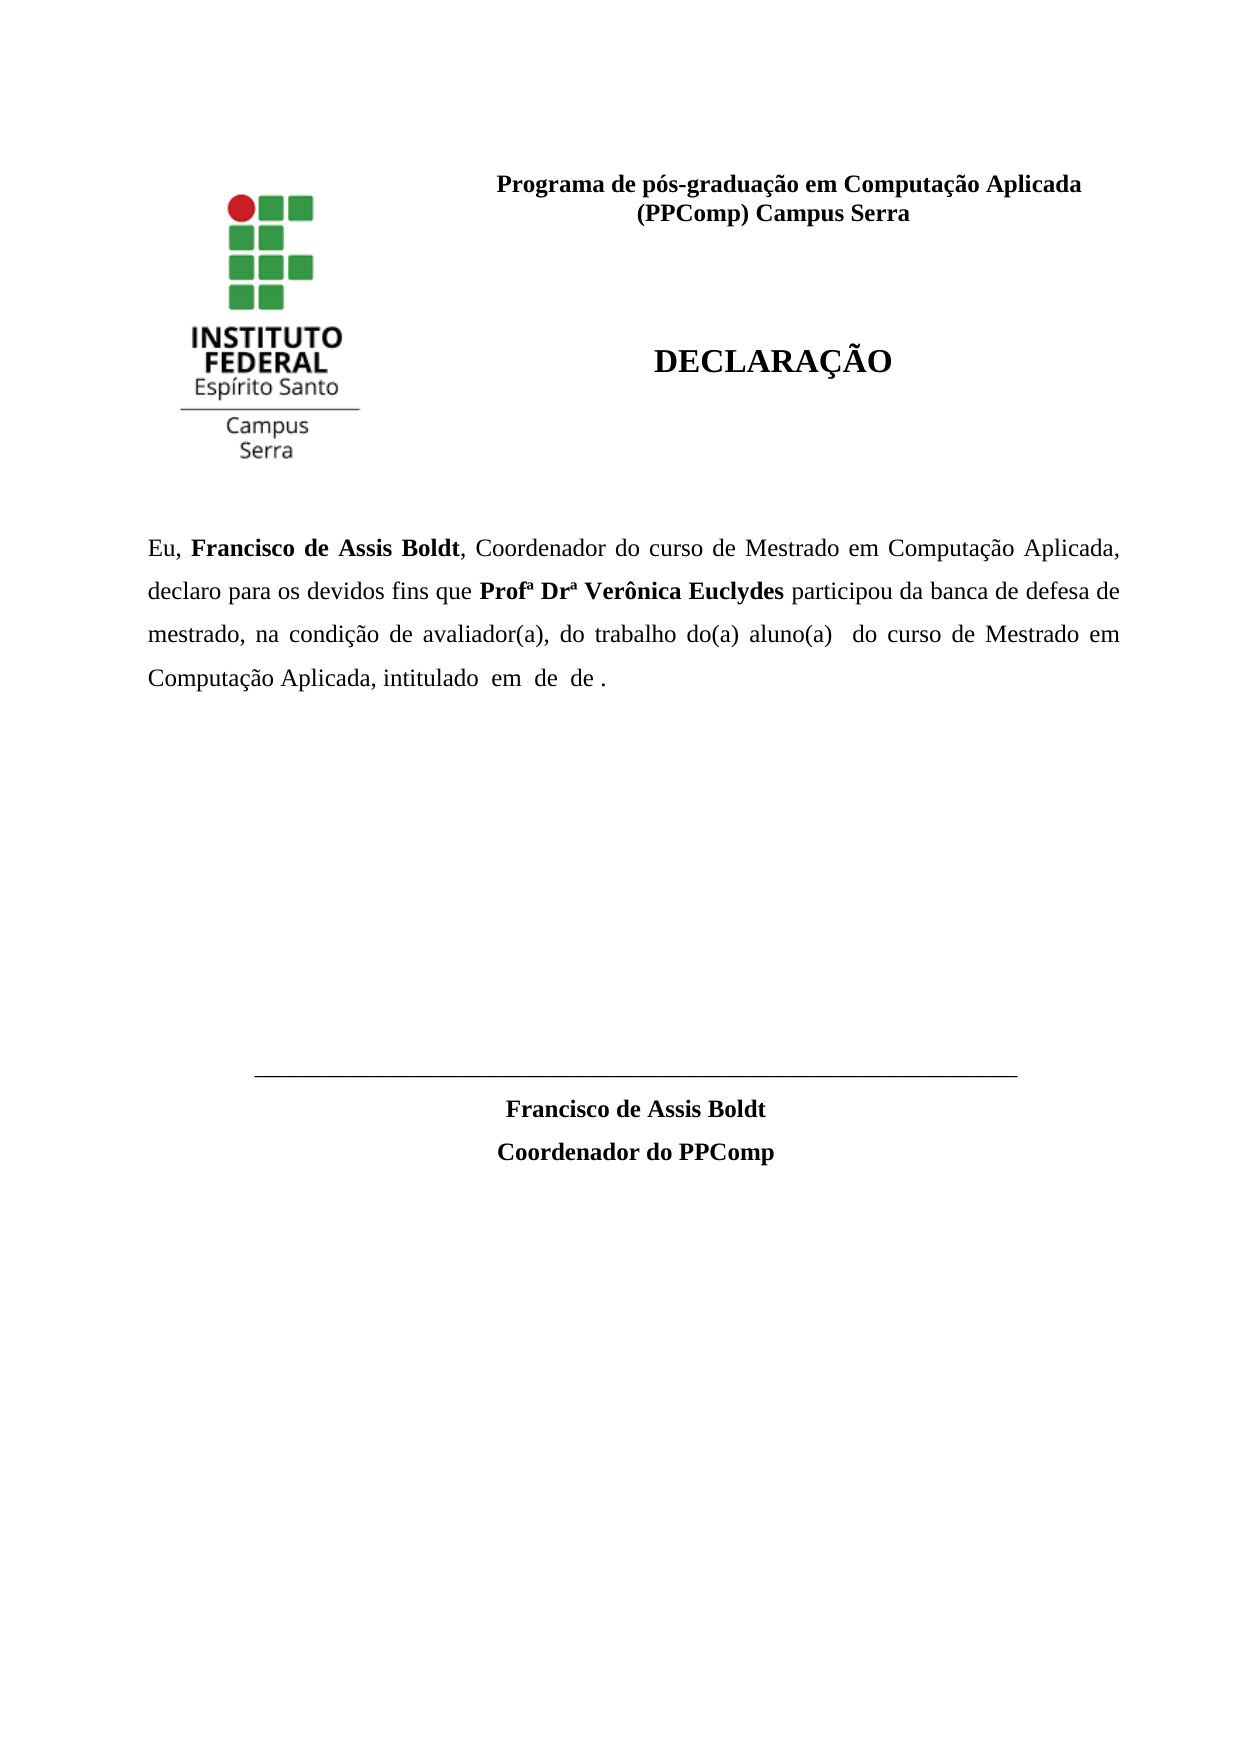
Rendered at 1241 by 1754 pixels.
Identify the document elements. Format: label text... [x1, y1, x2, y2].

picture [116, 168, 434, 487]
text Eu, Francisco de Assis Boldt, Coordenador do curso de Mestrado em Computação Aplicada, declaro para os devidos fins que Profª Drª Verônica Euclydes participou da banca de defesa de mestrado, na condição de avaliador(a), do trabalho do(a) aluno(a) do curso de Mestrado em Computação Aplicada, intitulado em de de . [148, 533, 1121, 691]
text Coordenador do PPComp [177, 1137, 1094, 1166]
text _____________________________________________________________ [177, 1051, 1094, 1079]
text DECLARAÇÃO [434, 342, 1094, 380]
text Programa de pós-graduação em Computação Aplicada [434, 169, 1094, 198]
text Francisco de Assis Boldt [177, 1094, 1094, 1123]
text (PPComp) Campus Serra [434, 198, 1094, 227]
